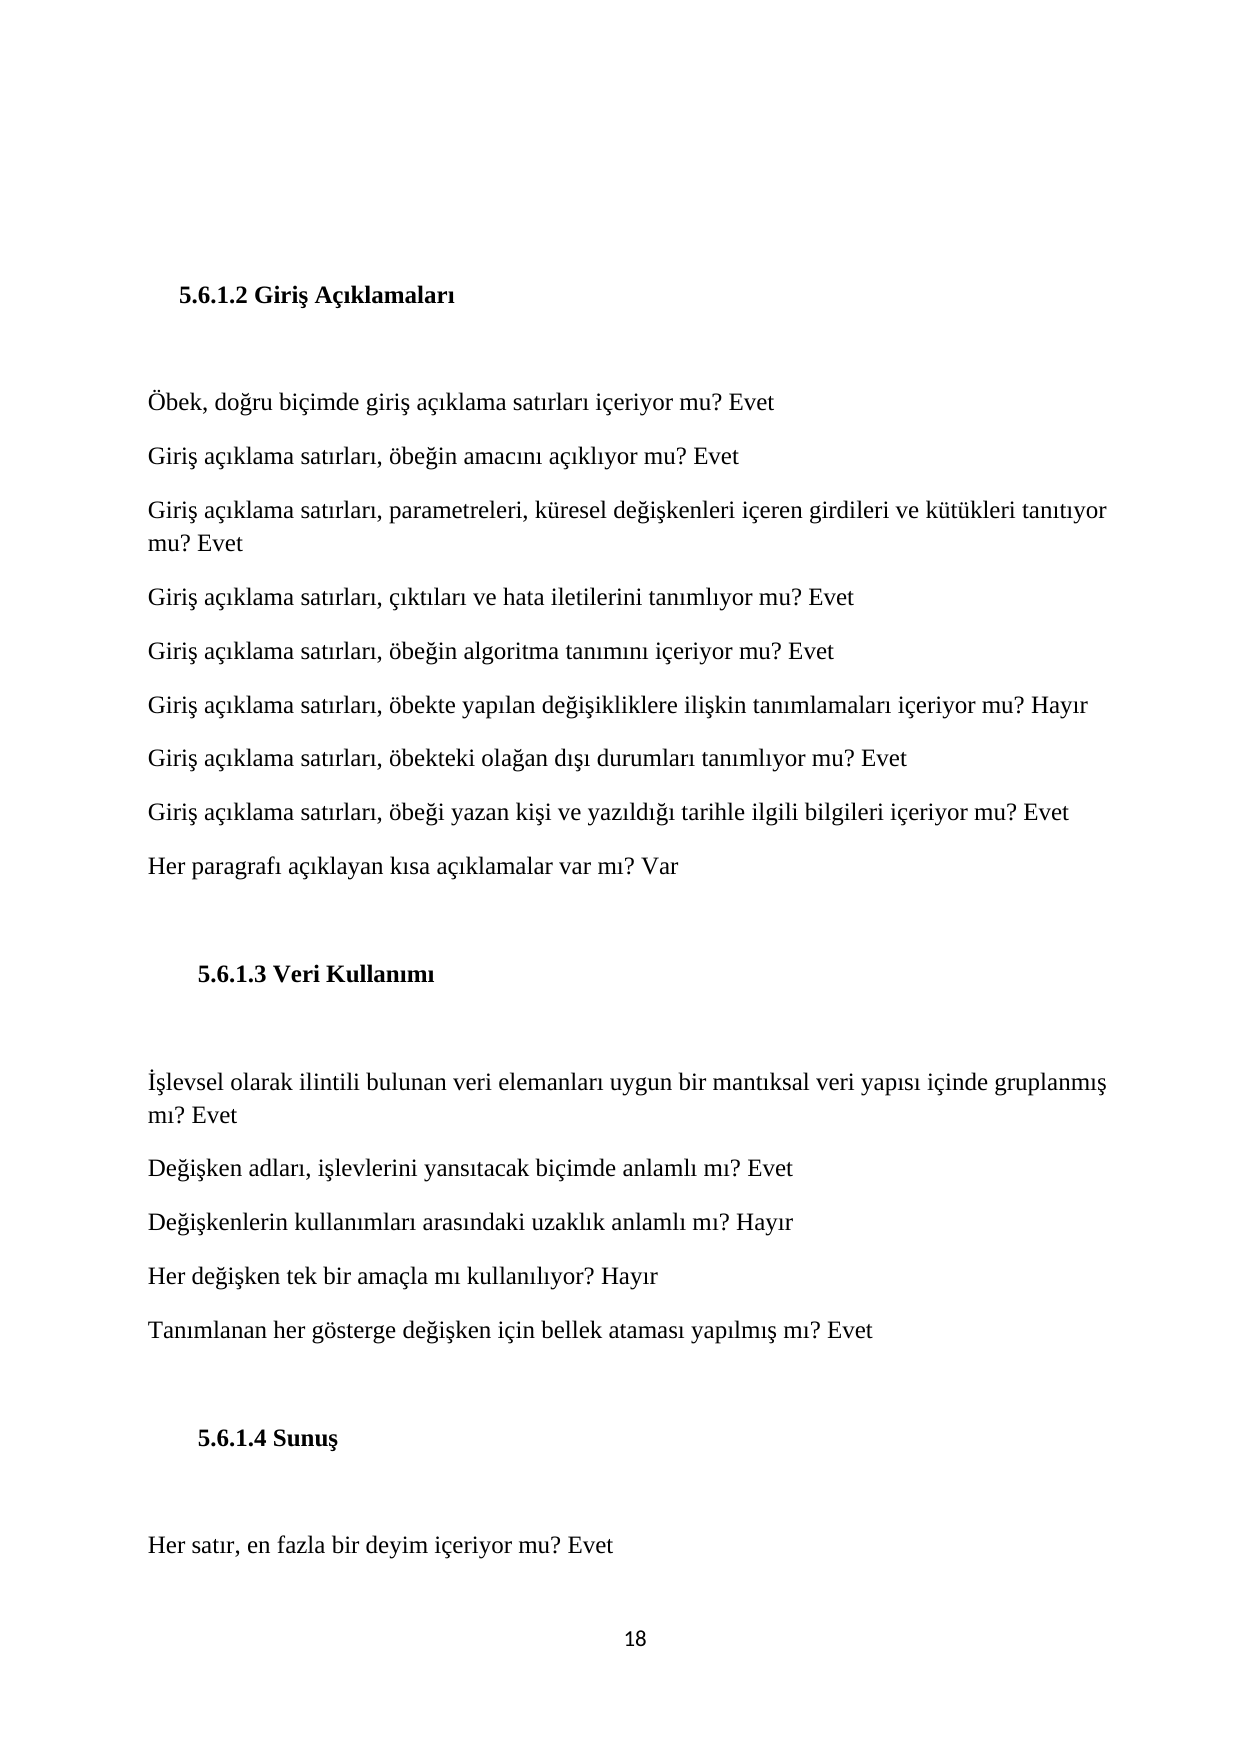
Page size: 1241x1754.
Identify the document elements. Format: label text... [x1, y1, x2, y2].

text İşlevsel olarak ilintili bulunan veri elemanları uygun bir mantıksal veri yapısı içinde gruplanmış mı? Evet [148, 1067, 1122, 1128]
text Giriş açıklama satırları, öbekte yapılan değişikliklere ilişkin tanımlamaları içeriyor mu? Hayır [148, 690, 1122, 718]
text Giriş açıklama satırları, öbeğin algoritma tanımını içeriyor mu? Evet [148, 636, 1122, 664]
text Giriş açıklama satırları, çıktıları ve hata iletilerini tanımlıyor mu? Evet [148, 582, 1122, 611]
text Her değişken tek bir amaçla mı kullanılıyor? Hayır [148, 1261, 1122, 1290]
text Değişkenlerin kullanımları arasındaki uzaklık anlamlı mı? Hayır [148, 1207, 1122, 1236]
text Her satır, en fazla bir deyim içeriyor mu? Evet [148, 1530, 1122, 1558]
text Giriş açıklama satırları, öbeği yazan kişi ve yazıldığı tarihle ilgili bilgileri içeriyor mu? Evet [148, 797, 1122, 826]
text Her paragrafı açıklayan kısa açıklamalar var mı? Var [148, 851, 1122, 880]
text Giriş açıklama satırları, öbeğin amacını açıklıyor mu? Evet [148, 441, 1122, 470]
text Tanımlanan her gösterge değişken için bellek ataması yapılmış mı? Evet [148, 1315, 1122, 1344]
text Giriş açıklama satırları, parametreleri, küresel değişkenleri içeren girdileri ve kütükleri tanıtıyor mu? Evet [148, 495, 1122, 557]
text 5.6.1.2 Giriş Açıklamaları [148, 280, 1122, 308]
text 5.6.1.3 Veri Kullanımı [148, 959, 1122, 988]
text 5.6.1.4 Sunuş [148, 1423, 1122, 1452]
text Giriş açıklama satırları, öbekteki olağan dışı durumları tanımlıyor mu? Evet [148, 743, 1122, 772]
text Değişken adları, işlevlerini yansıtacak biçimde anlamlı mı? Evet [148, 1153, 1122, 1182]
text Öbek, doğru biçimde giriş açıklama satırları içeriyor mu? Evet [148, 387, 1122, 416]
